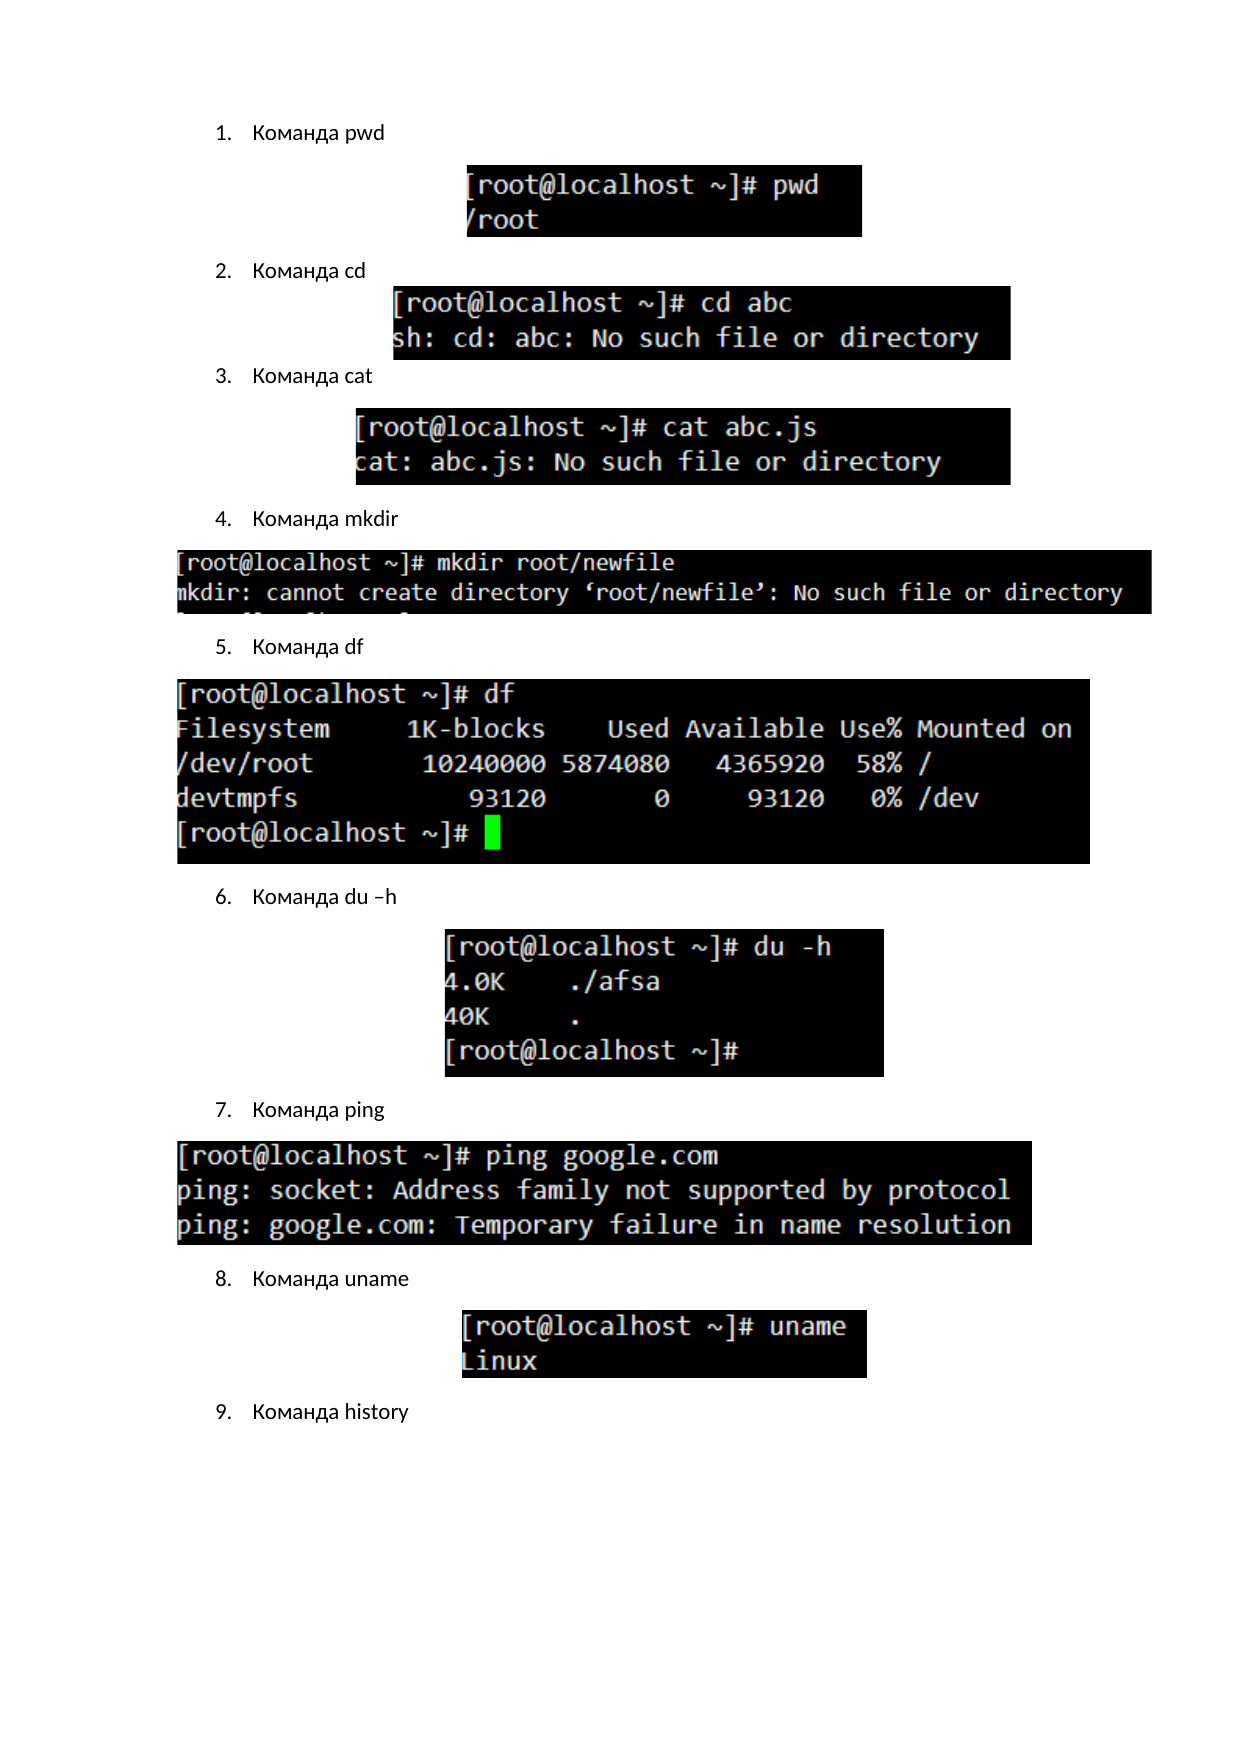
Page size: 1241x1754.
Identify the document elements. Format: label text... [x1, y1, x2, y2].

picture [177, 1141, 1032, 1245]
picture [466, 165, 863, 237]
picture [462, 1310, 867, 1378]
list Команда du –h [215, 882, 1152, 910]
list Команда ping [215, 1095, 1152, 1123]
list Команда cd [215, 256, 1152, 284]
list Команда pwd [215, 118, 1152, 146]
picture [177, 550, 1152, 614]
list Команда df [215, 632, 1152, 660]
list Команда uname [215, 1264, 1152, 1292]
picture [393, 286, 1011, 360]
picture [177, 679, 1090, 864]
list Команда cat [215, 362, 1152, 389]
picture [444, 929, 884, 1077]
list Команда history [215, 1397, 1152, 1425]
list Команда mkdir [215, 504, 1152, 532]
picture [355, 408, 1011, 485]
